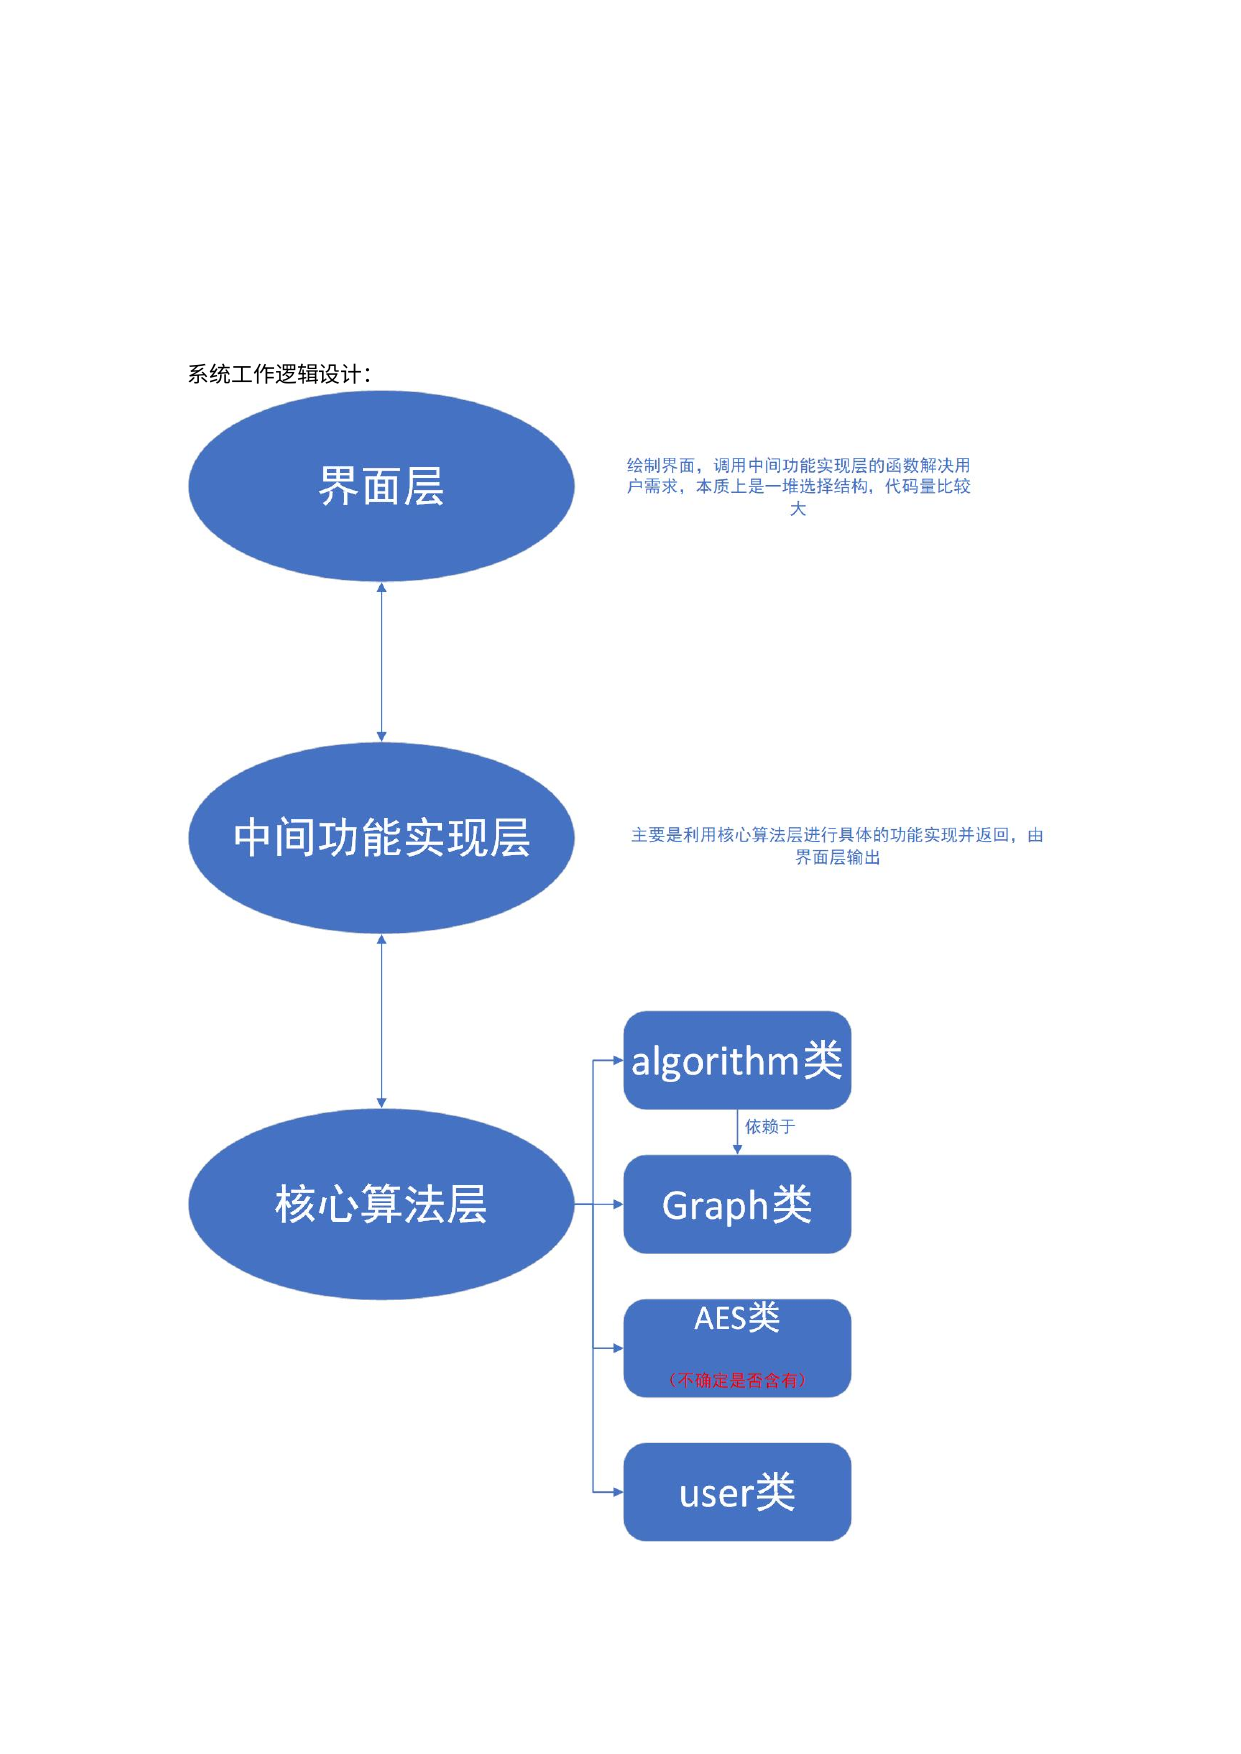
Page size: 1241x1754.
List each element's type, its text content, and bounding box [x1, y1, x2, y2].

text 系统工作逻辑设计： [187, 357, 1053, 389]
picture [187, 389, 1053, 1542]
